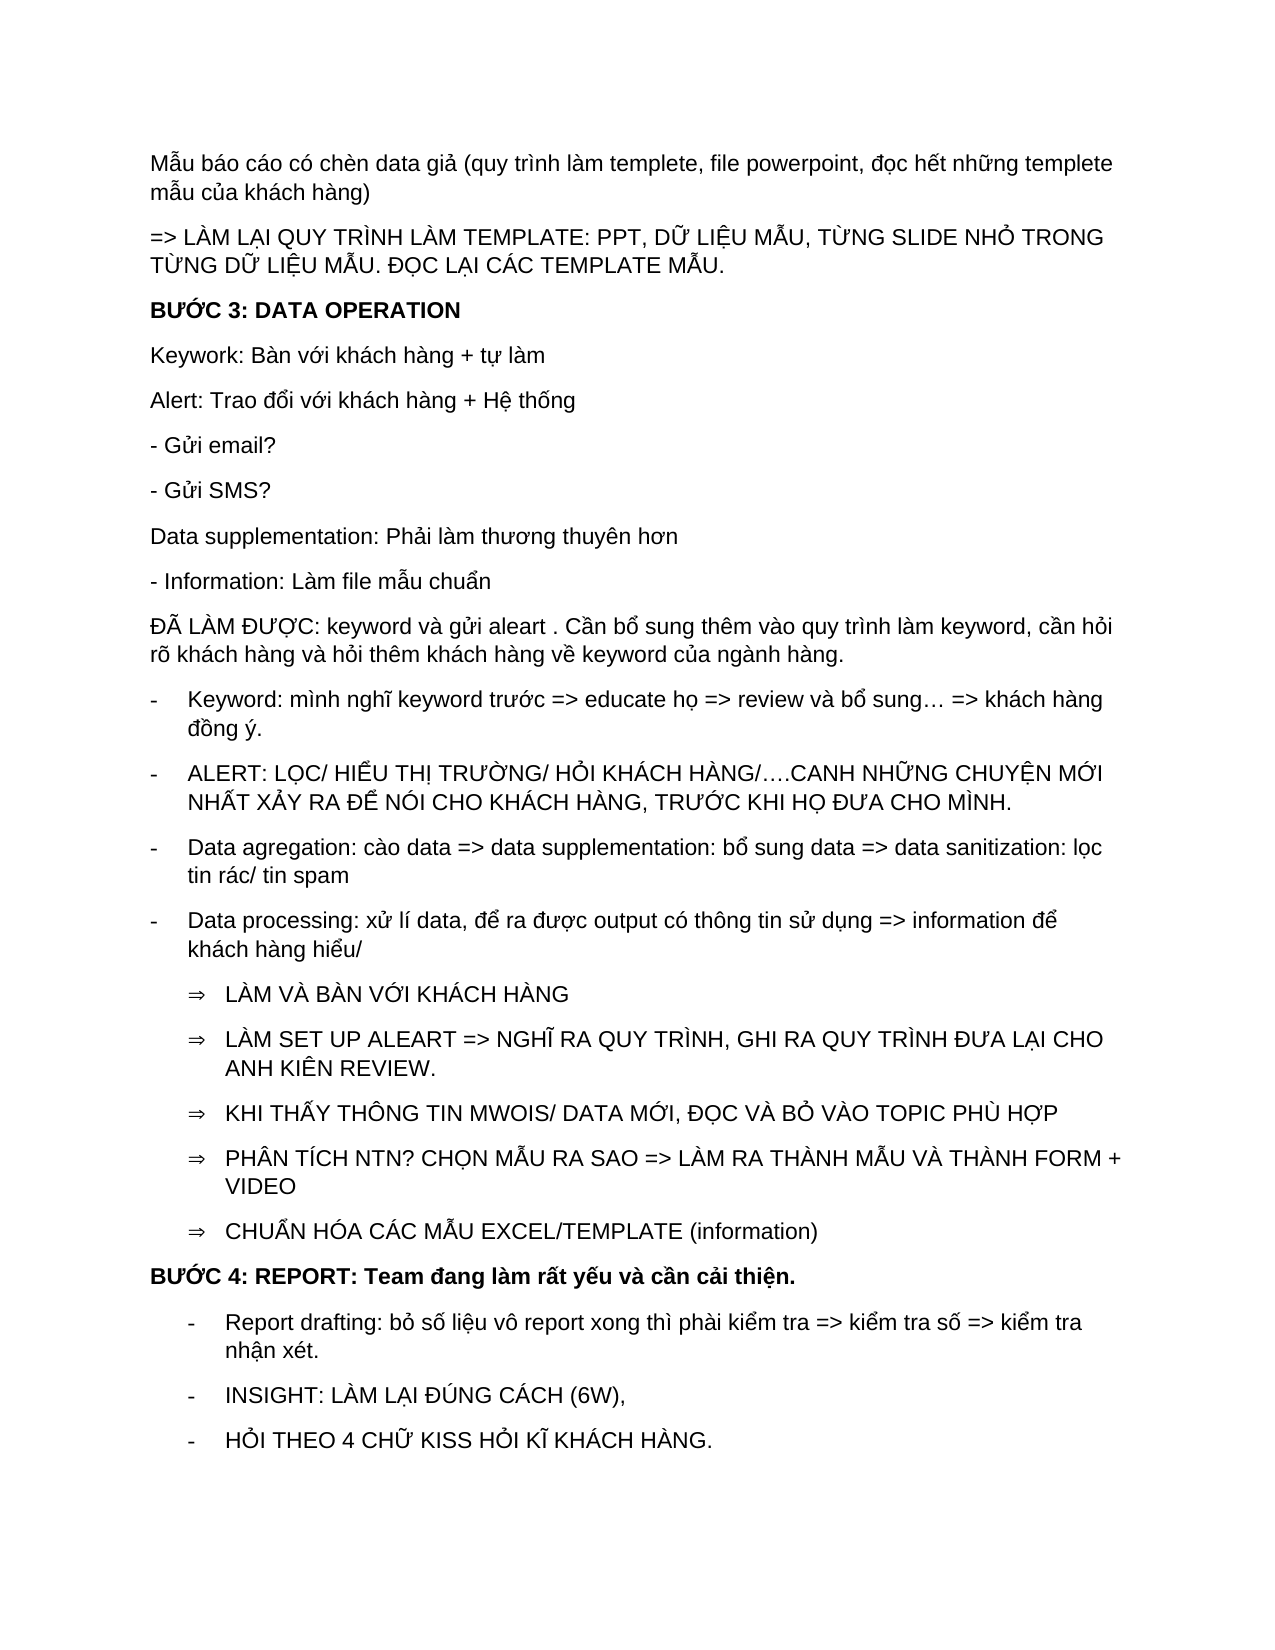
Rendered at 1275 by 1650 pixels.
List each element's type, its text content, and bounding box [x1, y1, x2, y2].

text BƯỚC 4: REPORT: Team đang làm rất yếu và cần cải thiện. [150, 1263, 1125, 1290]
list PHÂN TÍCH NTN? CHỌN MẪU RA SAO => LÀM RA THÀNH MẪU VÀ THÀNH FORM + VIDEO [187, 1145, 1125, 1199]
text Data supplementation: Phải làm thương thuyên hơn [150, 523, 1125, 549]
text Alert: Trao đổi với khách hàng + Hệ thống [150, 387, 1125, 414]
text Mẫu báo cáo có chèn data giả (quy trình làm templete, file powerpoint, đọc hết những templete mẫu của khách hàng) [150, 150, 1125, 205]
list LÀM VÀ BÀN VỚI KHÁCH HÀNG [187, 981, 1125, 1007]
list ALERT: LỌC/ HIỂU THỊ TRƯỜNG/ HỎI KHÁCH HÀNG/….CANH NHỮNG CHUYỆN MỚI NHẤT XẢY RA ĐỂ NÓI CHO KHÁCH HÀNG, TRƯỚC KHI HỌ ĐƯA CHO MÌNH. [150, 760, 1125, 815]
list CHUẨN HÓA CÁC MẪU EXCEL/TEMPLATE (information) [187, 1218, 1125, 1244]
list HỎI THEO 4 CHỮ KISS HỎI KĨ KHÁCH HÀNG. [187, 1427, 1125, 1454]
list Data processing: xử lí data, để ra được output có thông tin sử dụng => information để khách hàng hiểu/ [150, 907, 1125, 962]
text - Gửi email? [150, 432, 1125, 459]
list Data agregation: cào data => data supplementation: bổ sung data => data sanitization: lọc tin rác/ tin spam [150, 834, 1125, 888]
list Report drafting: bỏ số liệu vô report xong thì phài kiểm tra => kiểm tra số => kiểm tra nhận xét. [187, 1308, 1125, 1363]
text ĐÃ LÀM ĐƯỢC: keyword và gửi aleart . Cần bổ sung thêm vào quy trình làm keyword, cần hỏi rõ khách hàng và hỏi thêm khách hàng về keyword của ngành hàng. [150, 613, 1125, 668]
text - Information: Làm file mẫu chuẩn [150, 568, 1125, 594]
text BƯỚC 3: DATA OPERATION [150, 297, 1125, 323]
list KHI THẤY THÔNG TIN MWOIS/ DATA MỚI, ĐỌC VÀ BỎ VÀO TOPIC PHÙ HỢP [187, 1099, 1125, 1126]
list INSIGHT: LÀM LẠI ĐÚNG CÁCH (6W), [187, 1382, 1125, 1408]
text => LÀM LẠI QUY TRÌNH LÀM TEMPLATE: PPT, DỮ LIỆU MẪU, TỪNG SLIDE NHỎ TRONG TỪNG DỮ LIỆU MẪU. ĐỌC LẠI CÁC TEMPLATE MẪU. [150, 223, 1125, 278]
text - Gửi SMS? [150, 477, 1125, 504]
text Keywork: Bàn với khách hàng + tự làm [150, 342, 1125, 368]
list LÀM SET UP ALEART => NGHĨ RA QUY TRÌNH, GHI RA QUY TRÌNH ĐƯA LẠI CHO ANH KIÊN REVIEW. [187, 1026, 1125, 1081]
list Keyword: mình nghĩ keyword trước => educate họ => review và bổ sung… => khách hàng đồng ý. [150, 686, 1125, 741]
